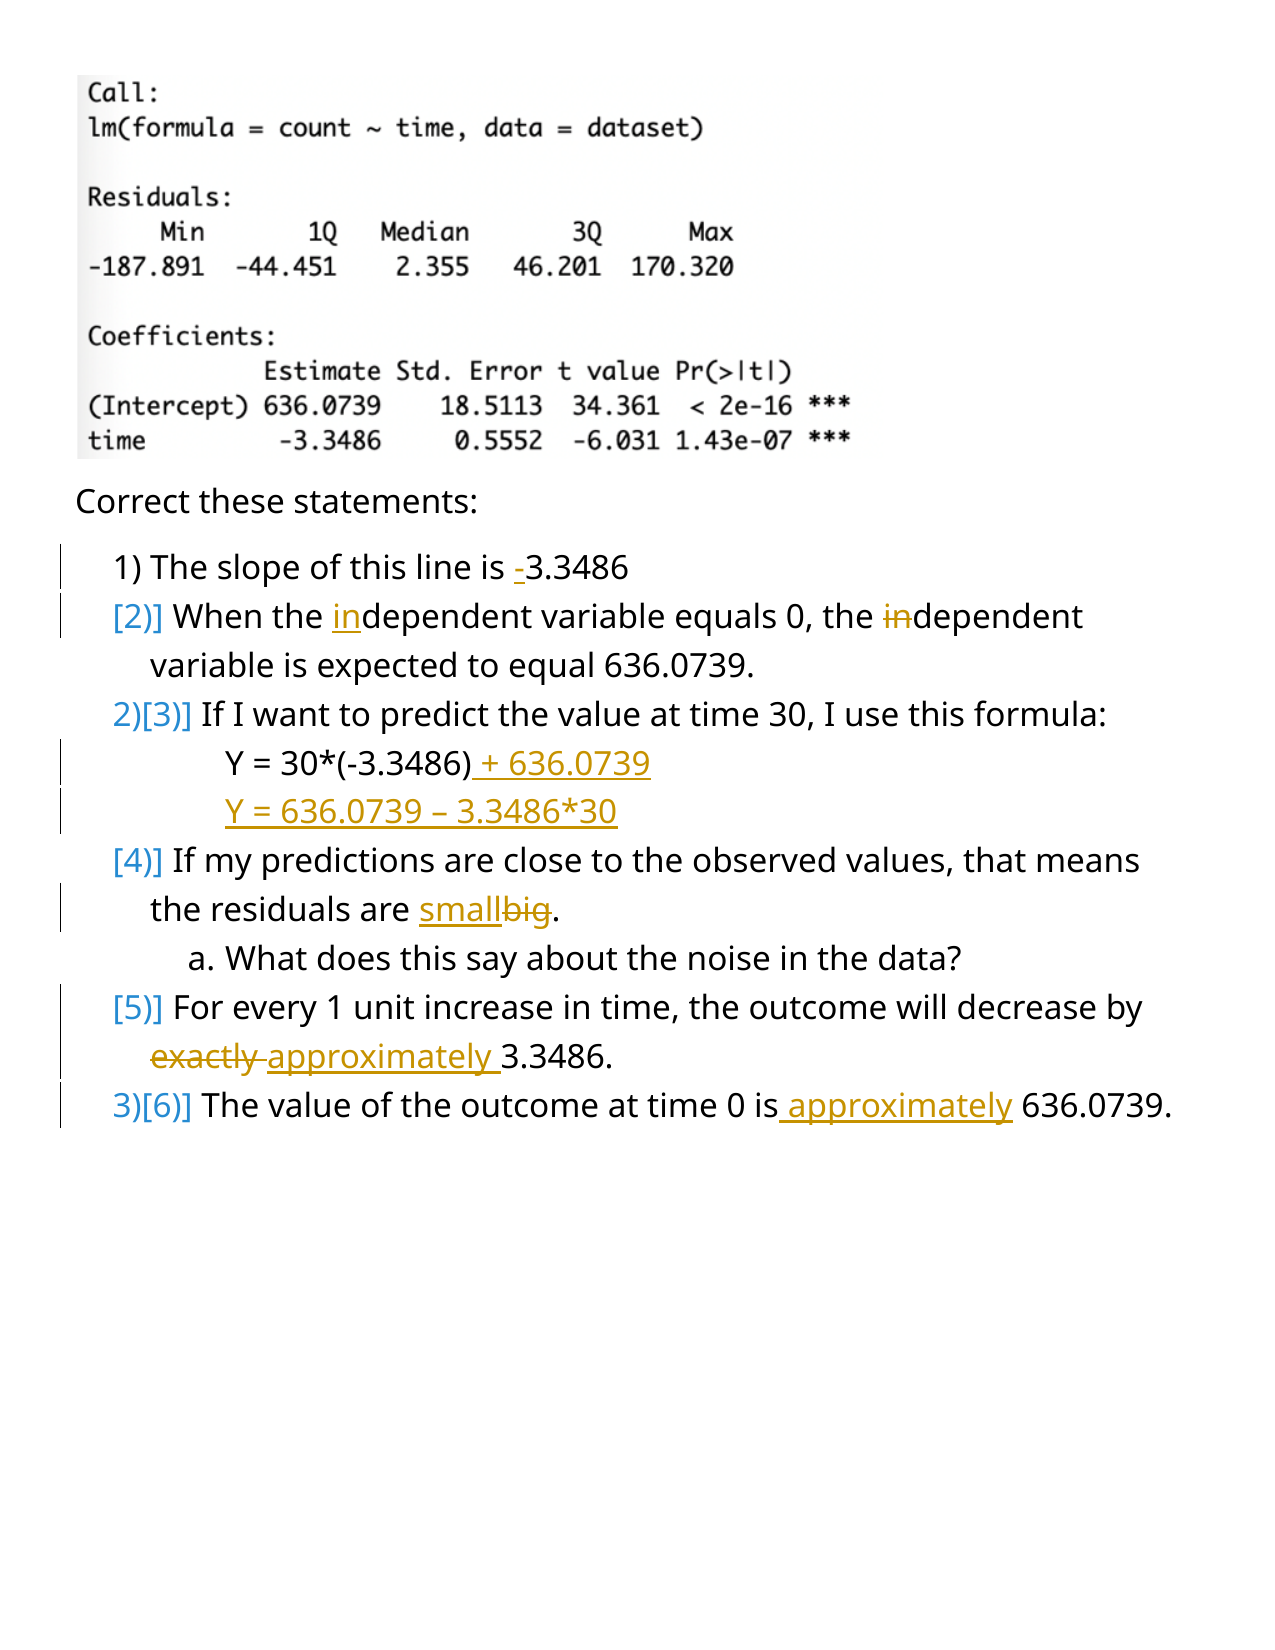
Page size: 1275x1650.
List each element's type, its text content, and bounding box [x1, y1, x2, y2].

picture [75, 75, 884, 459]
list For every 1 unit increase in time, the outcome will decrease by 3.3486. [112, 984, 1200, 1078]
list Y = 30*(-3.3486) [225, 739, 1200, 785]
list What does this say about the noise in the data? [187, 935, 1200, 981]
list The value of the outcome at time 0 is 636.0739. [112, 1082, 1200, 1127]
text Correct these statements: [75, 478, 1200, 523]
list The slope of this line is 3.3486 [112, 543, 1200, 589]
list If I want to predict the value at time 30, I use this formula: [112, 690, 1200, 736]
list If my predictions are close to the observed values, that means the residuals are . [112, 837, 1200, 932]
list When the dependent variable equals 0, the dependent variable is expected to equal 636.0739. [112, 592, 1200, 687]
